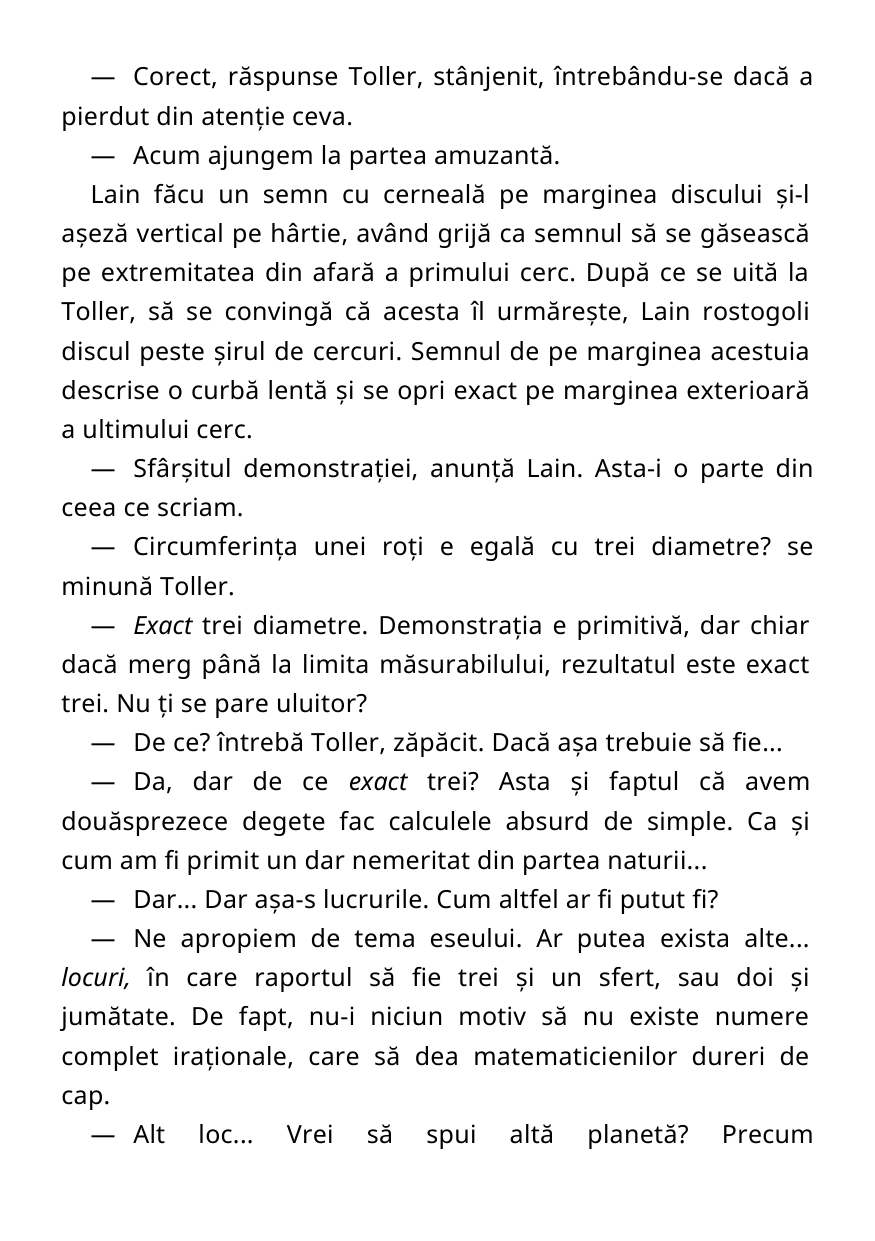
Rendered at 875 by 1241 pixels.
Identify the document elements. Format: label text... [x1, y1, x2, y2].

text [61, 1117, 815, 1151]
text — Da, dar de ce exact trei? Asta şi faptul că avem douăsprezece degete fac calculele absurd de simple. Ca şi cum am fi primit un dar nemeritat din partea naturii... [61, 764, 811, 876]
text — De ce? întrebă Toller, zăpăcit. Dacă aşa trebuie să fie... [61, 725, 815, 759]
text — Dar... Dar aşa-s lucrurile. Cum altfel ar fi putut fi? [61, 882, 815, 916]
text — Acum ajungem la partea amuzantă. [61, 137, 815, 171]
text — Ne apropiem de tema eseului. Ar putea exista alte... locuri, în care raportul să fie trei şi un sfert, sau doi şi jumătate. De fapt, nu-i niciun motiv să nu existe numere complet iraţionale, care să dea matematicienilor dureri de cap. [61, 921, 811, 1111]
text — Exact trei diametre. Demonstraţia e primitivă, dar chiar dacă merg până la limita măsurabilului, rezultatul este exact trei. Nu ţi se pare uluitor? [61, 607, 811, 720]
text Lain făcu un semn cu cerneală pe marginea discului şi-l aşeză vertical pe hârtie, având grijă ca semnul să se găsească pe extremitatea din afară a primului cerc. După ce se uită la Toller, să se convingă că acesta îl urmăreşte, Lain rostogoli discul peste şirul de cercuri. Semnul de pe marginea acestuia descrise o curbă lentă şi se opri exact pe marginea exterioară a ultimului cerc. [61, 177, 811, 446]
text — Circumferinţa unei roţi e egală cu trei diametre? se minună Toller. [61, 529, 815, 602]
text — Corect, răspunse Toller, stânjenit, întrebându-se dacă a pierdut din atenţie ceva. [61, 59, 815, 132]
text — Sfârşitul demonstraţiei, anunţă Lain. Asta-i o parte din ceea ce scriam. [61, 451, 815, 524]
